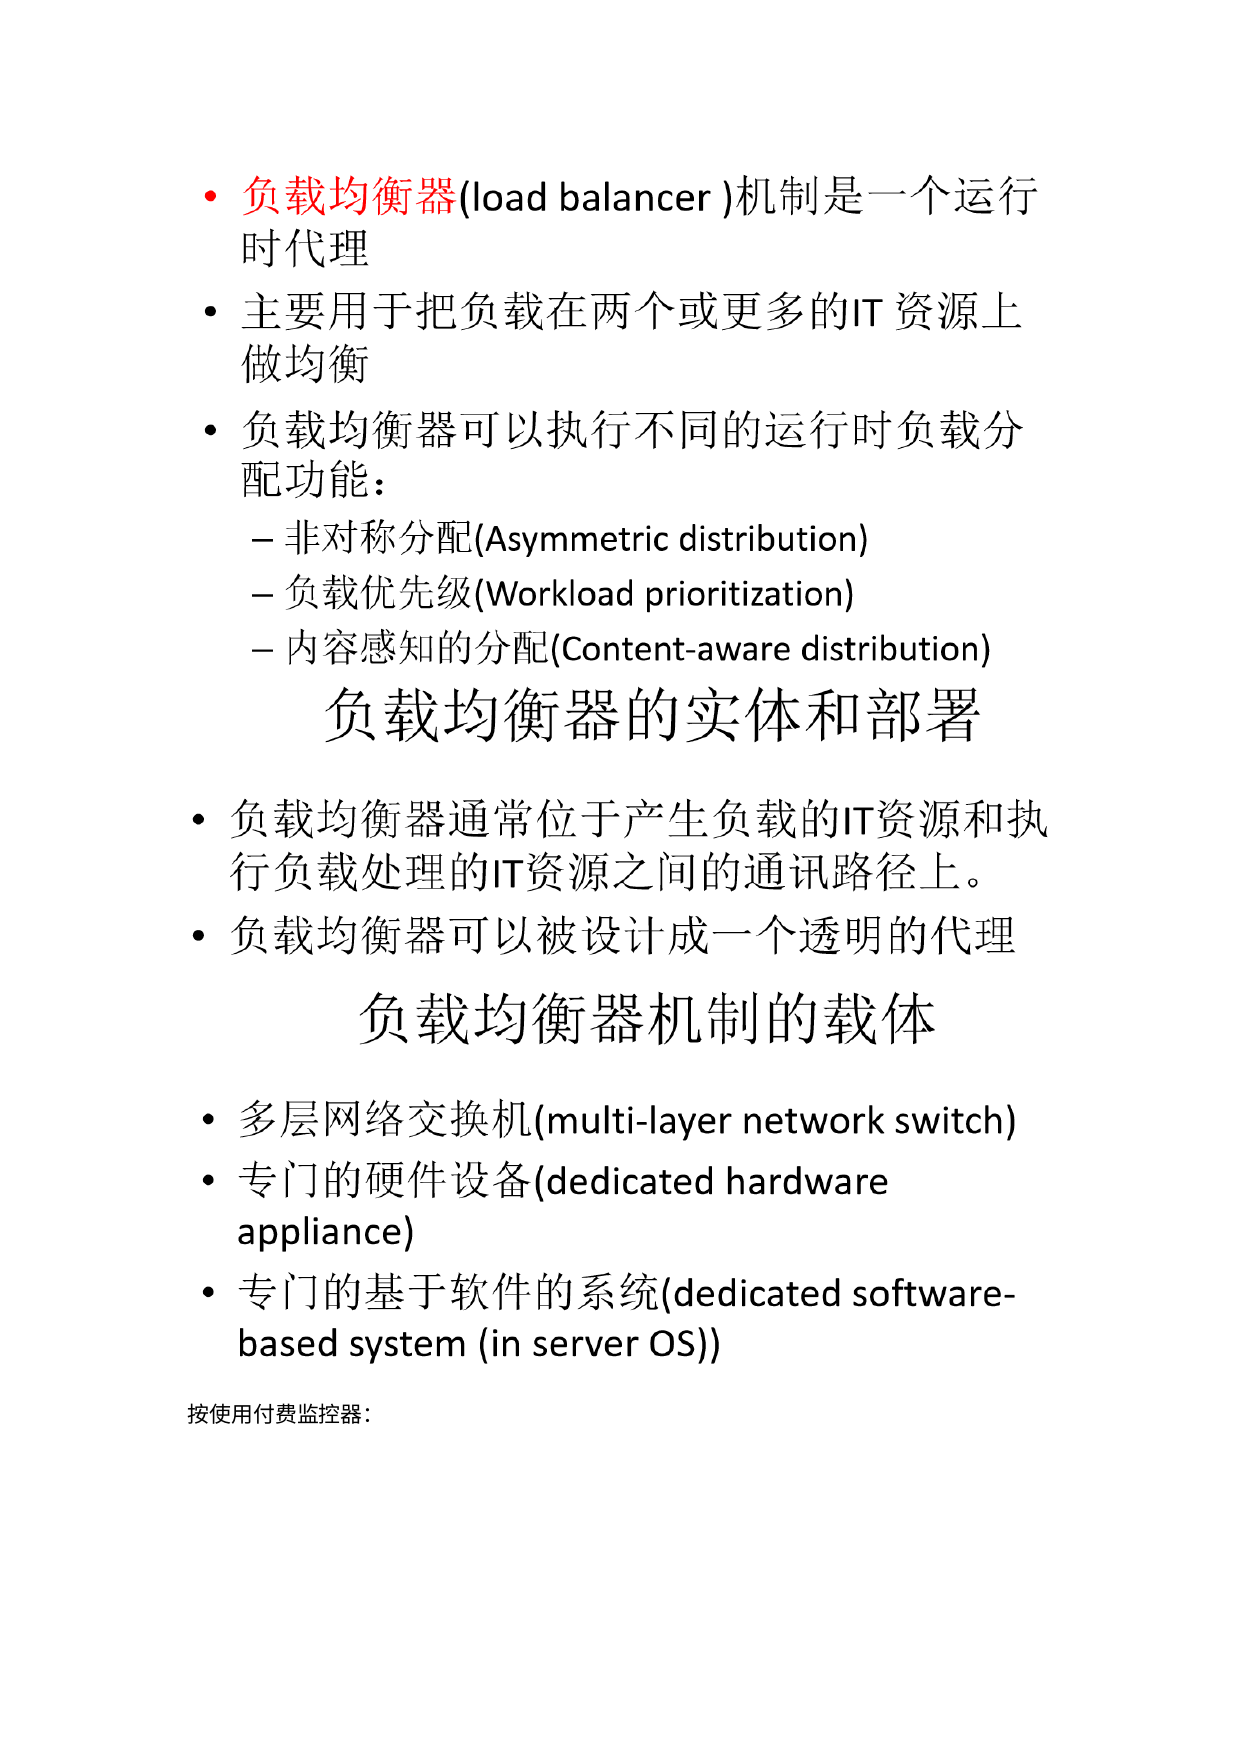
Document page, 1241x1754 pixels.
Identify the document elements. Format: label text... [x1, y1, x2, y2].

picture [187, 974, 1053, 1375]
text 按使用付费监控器： [187, 1397, 1053, 1429]
picture [187, 682, 1053, 964]
picture [187, 162, 1053, 678]
